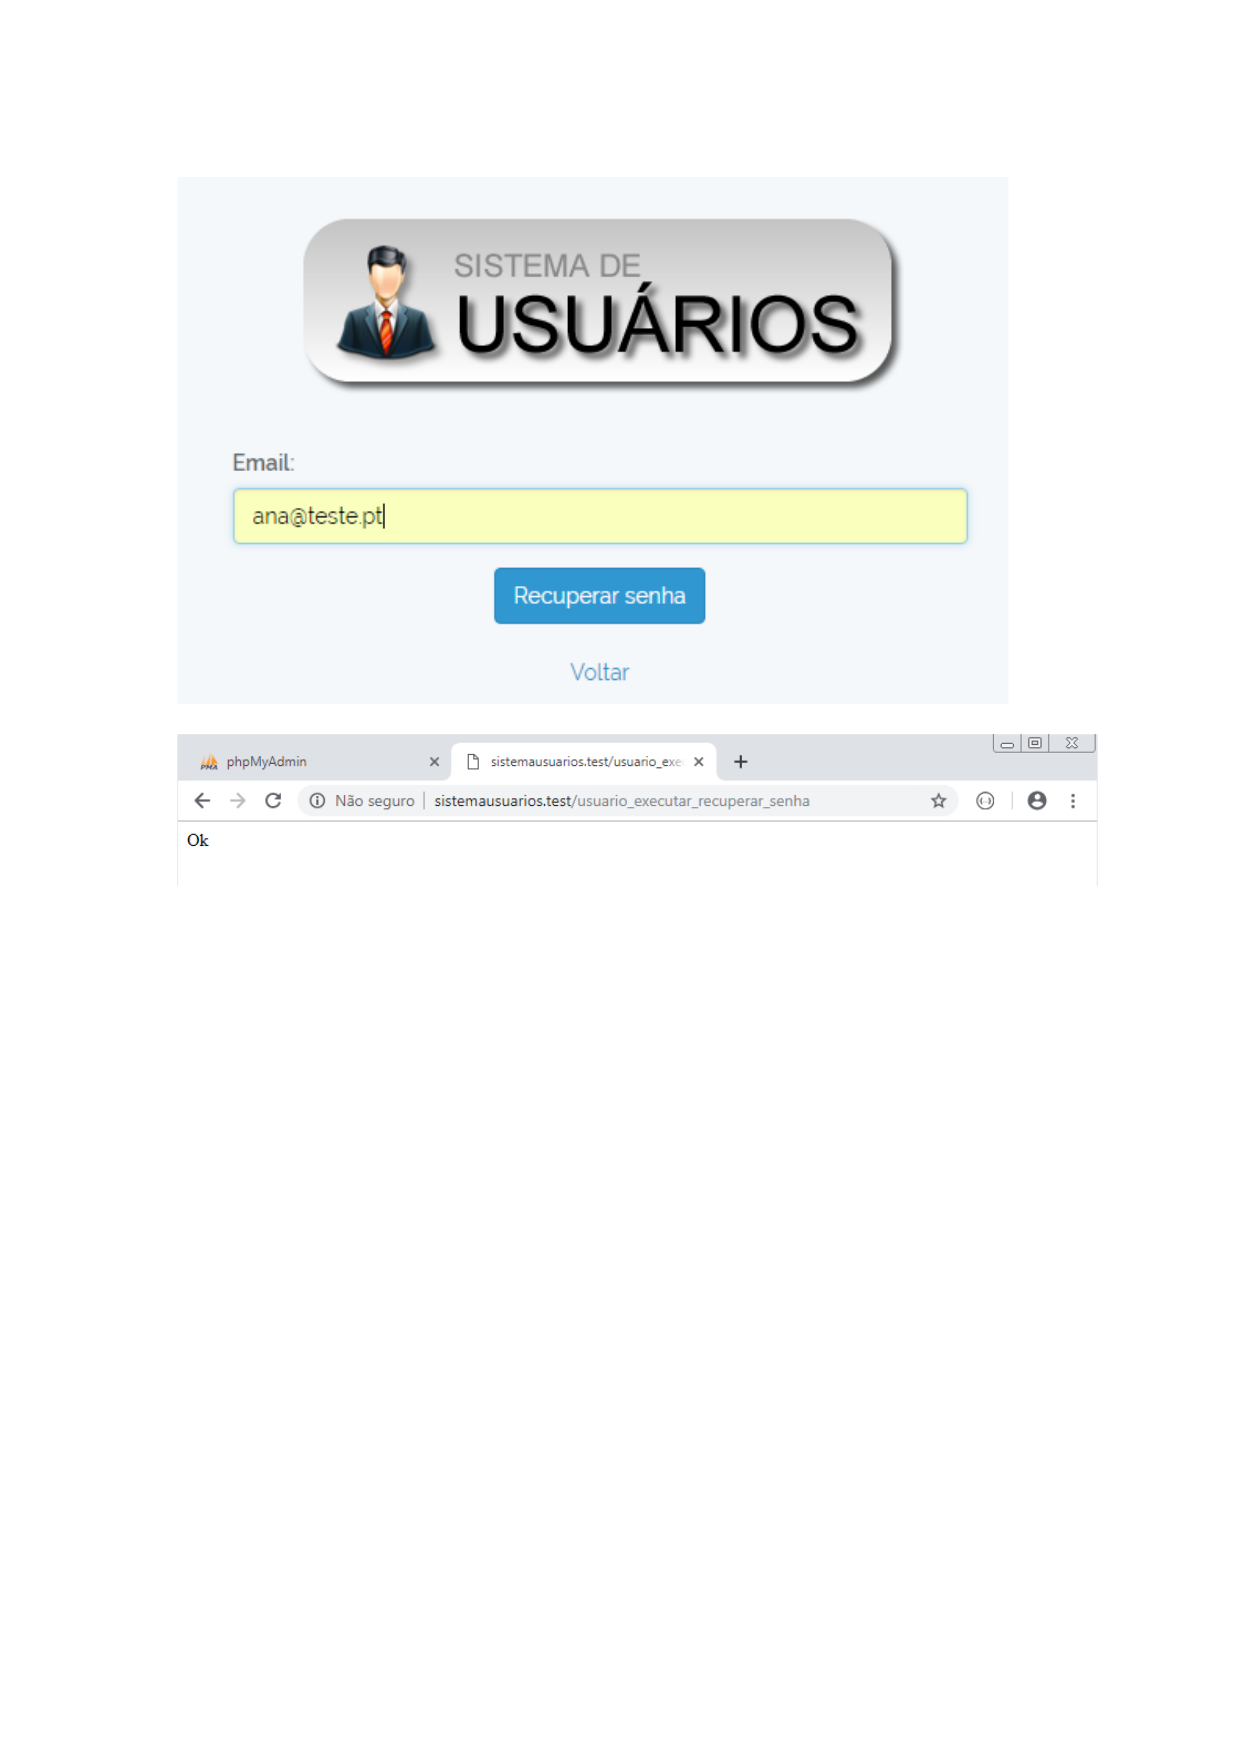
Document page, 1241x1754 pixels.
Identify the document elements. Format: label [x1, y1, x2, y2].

picture [177, 177, 1009, 704]
picture [177, 734, 1098, 886]
